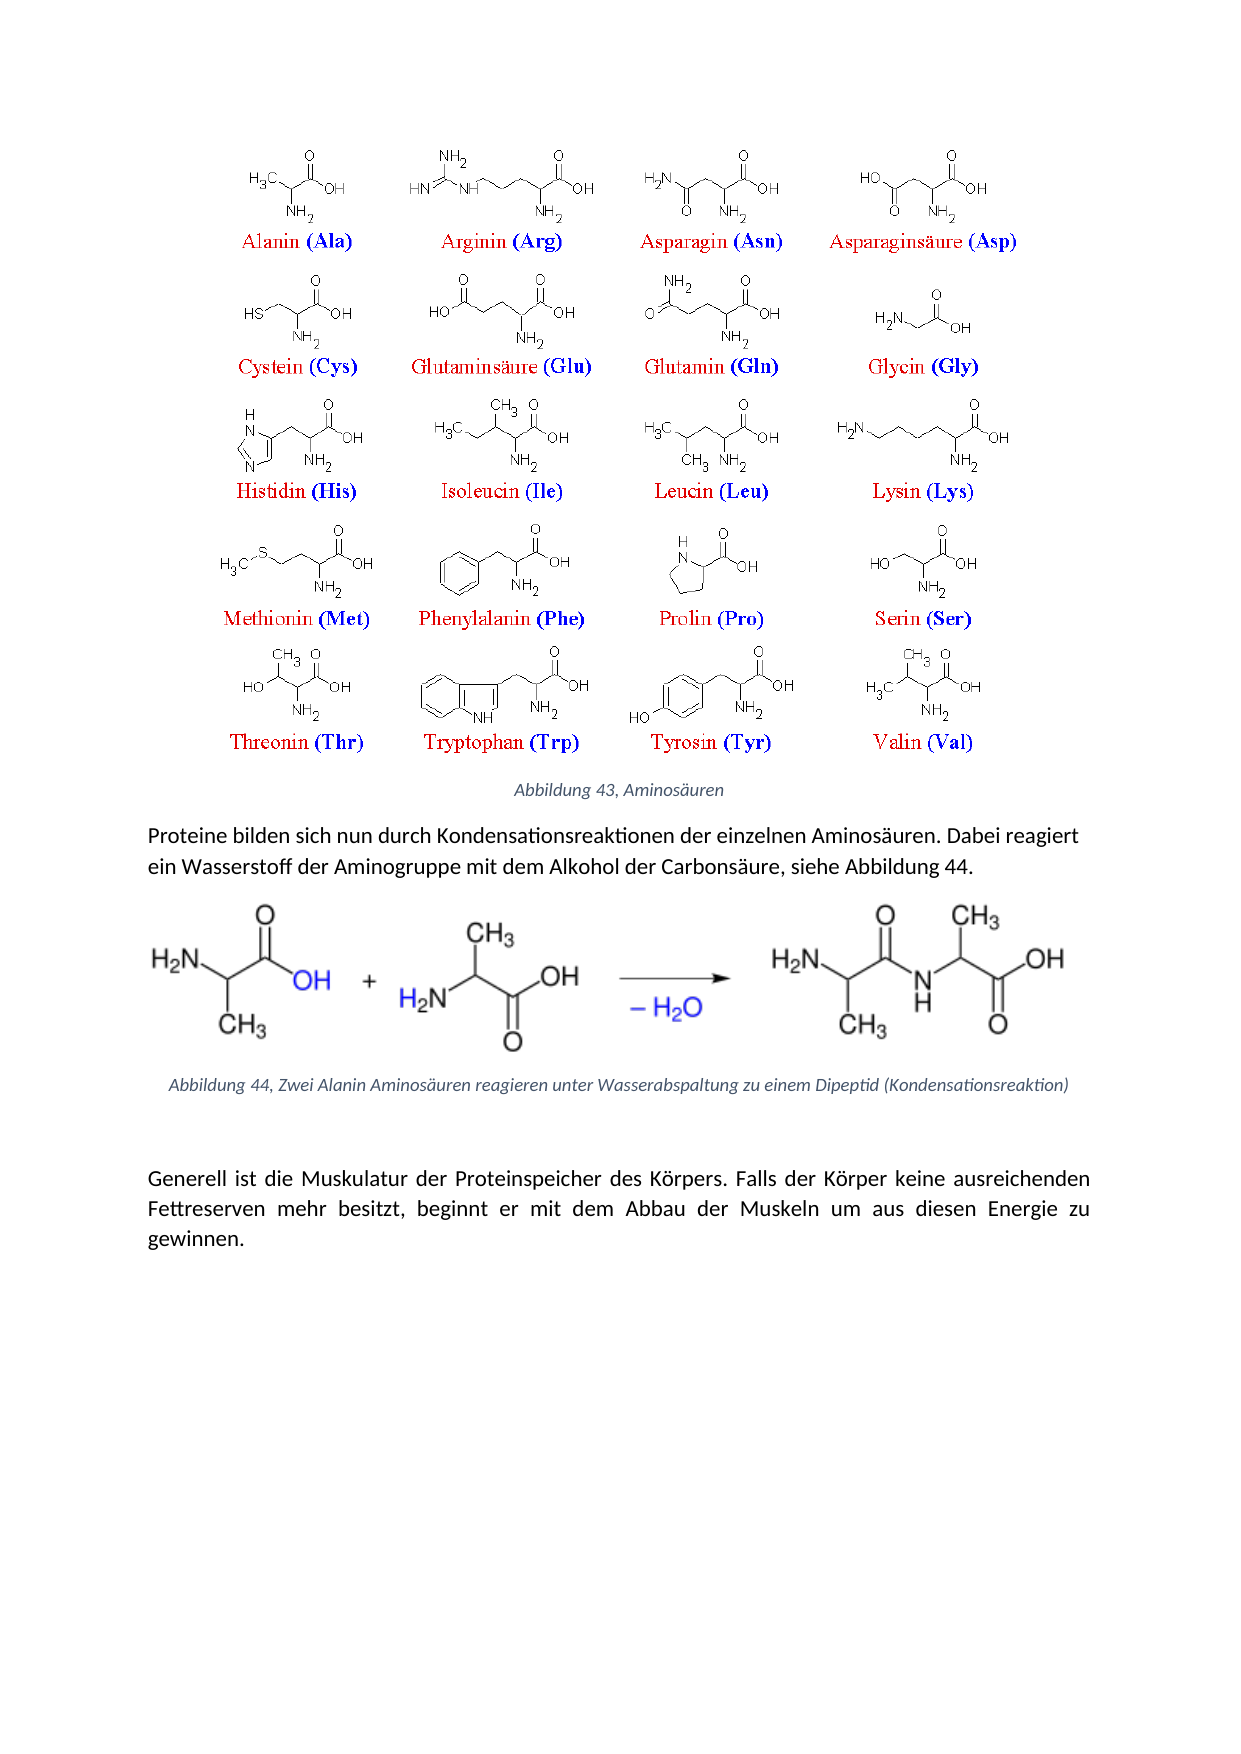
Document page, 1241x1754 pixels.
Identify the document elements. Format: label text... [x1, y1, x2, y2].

picture [147, 898, 1070, 1055]
text Proteine bilden sich nun durch Kondensationsreaktionen der einzelnen Aminosäuren. Dabei reagiert ein Wasserstoff der Aminogruppe mit dem Alkohol der Carbonsäure, siehe Abbildung 44. [148, 822, 1093, 880]
picture [218, 147, 1022, 759]
text Generell ist die Muskulatur der Proteinspeicher des Körpers. Falls der Körper keine ausreichenden Fettreserven mehr besitzt, beginnt er mit dem Abbau der Muskeln um aus diesen Energie zu gewinnen. [148, 1164, 1093, 1252]
